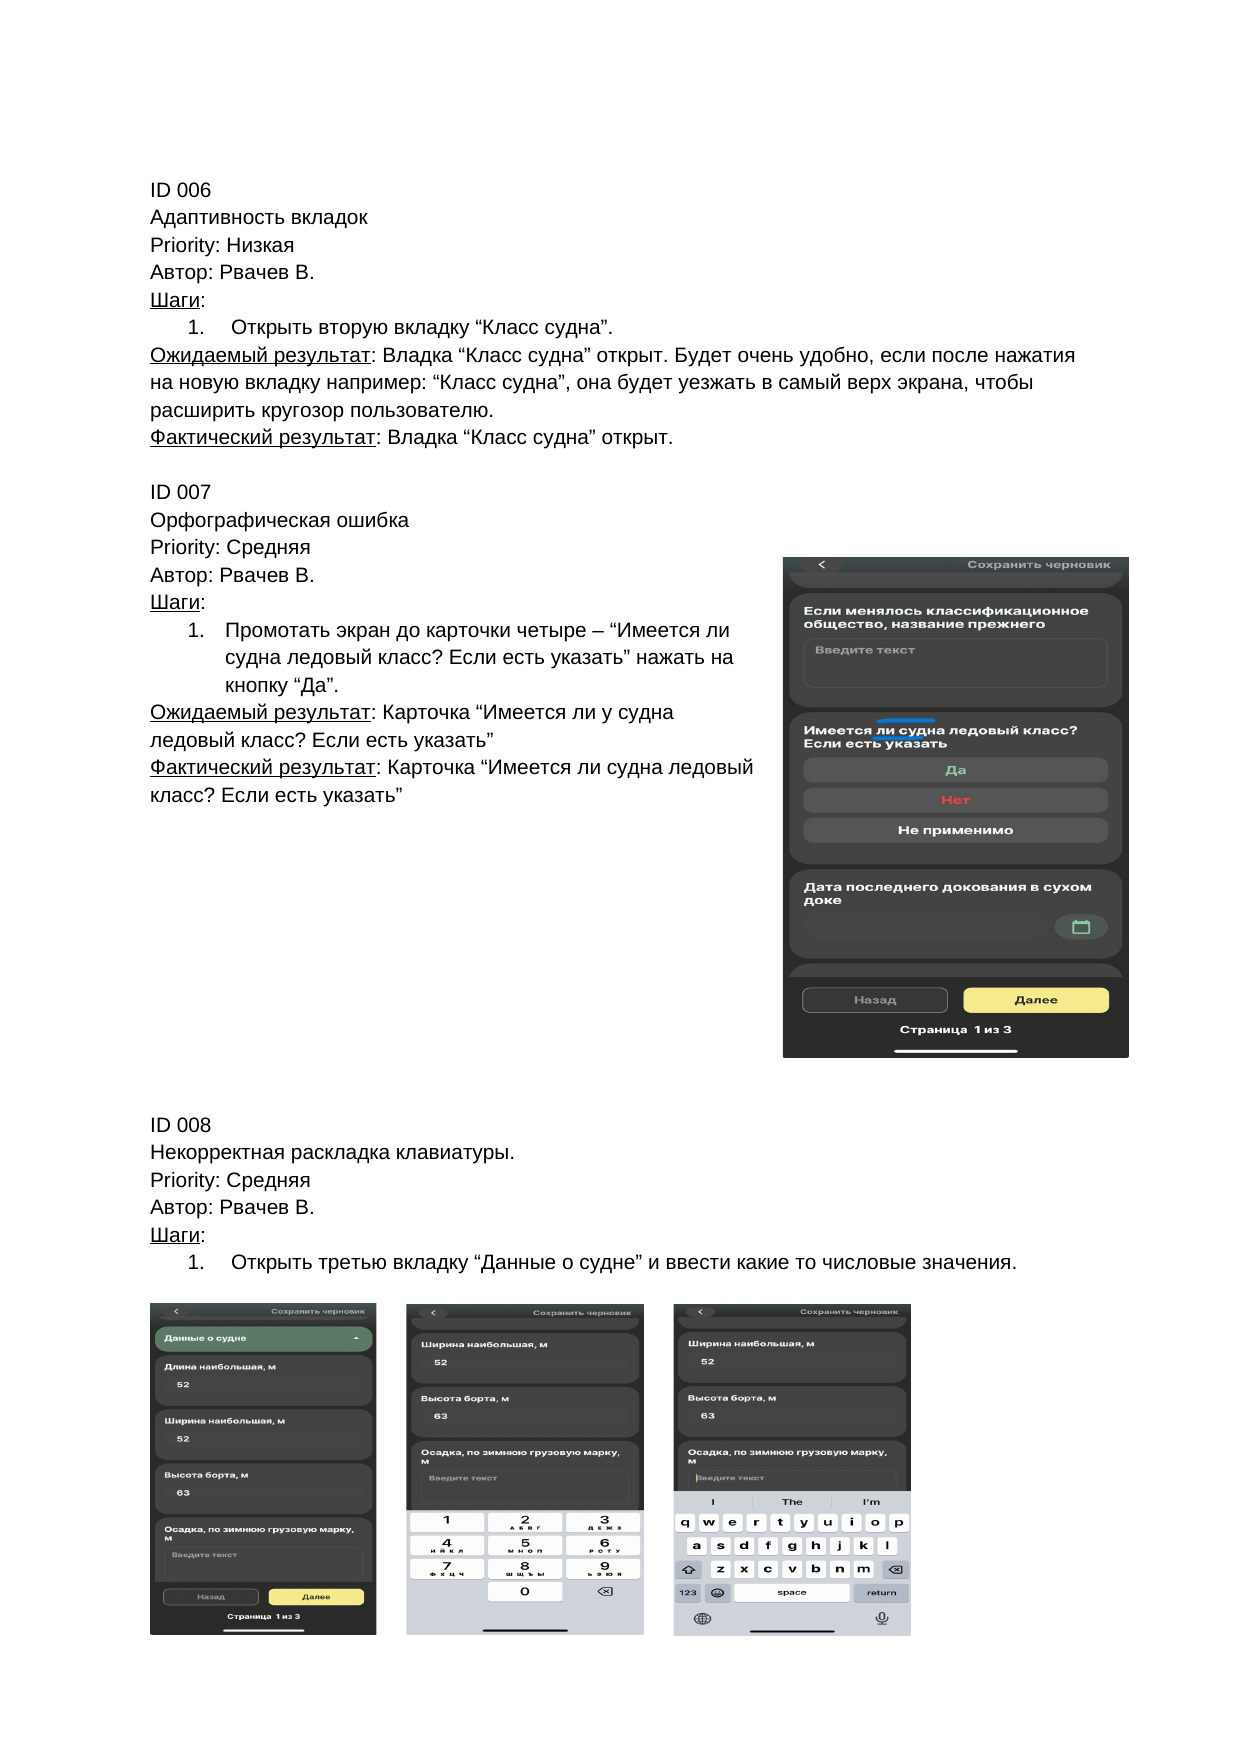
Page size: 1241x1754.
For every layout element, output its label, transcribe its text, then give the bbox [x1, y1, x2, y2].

list Открыть вторую вкладку “Класс судна”. [187, 315, 1090, 339]
list Промотать экран до карточки четыре – “Имеется ли судна ледовый класс? Если есть указать” нажать на кнопку “Да”. [187, 617, 782, 696]
text Шаги: [150, 1222, 1090, 1246]
text ID 006 [150, 177, 1090, 201]
text ID 007 [150, 480, 1090, 504]
picture [782, 557, 1129, 1058]
text Орфографическая ошибка [150, 507, 1090, 531]
text Автор: Рвачев В. [150, 1195, 1090, 1219]
text Автор: Рвачев В. [150, 260, 1090, 284]
text Автор: Рвачев В. [150, 562, 782, 586]
picture [673, 1304, 911, 1636]
text Priority: Средняя [150, 1167, 1090, 1191]
text Ожидаемый результат: Владка “Класс судна” открыт. Будет очень удобно, если после нажатия на новую вкладку например: “Класс судна”, она будет уезжать в самый верх экрана, чтобы расширить кругозор пользователю. [150, 342, 1090, 421]
text Адаптивность вкладок [150, 205, 1090, 229]
text Ожидаемый результат: Карточка “Имеется ли у судна ледовый класс? Если есть указать” [150, 700, 782, 751]
text Некорректная раскладка клавиатуры. [150, 1140, 1090, 1164]
text Фактический результат: Карточка “Имеется ли судна ледовый класс? Если есть указать” [150, 755, 782, 806]
text Шаги: [150, 590, 782, 614]
text Фактический результат: Владка “Класс судна” открыт. [150, 425, 1090, 449]
text ID 008 [150, 1112, 1090, 1136]
picture [406, 1304, 644, 1635]
text Priority: Низкая [150, 232, 1090, 256]
picture [150, 1303, 377, 1635]
text Priority: Средняя [150, 535, 1090, 559]
list Открыть третью вкладку “Данные о судне” и ввести какие то числовые значения. [187, 1250, 1090, 1274]
text Шаги: [150, 287, 1090, 311]
